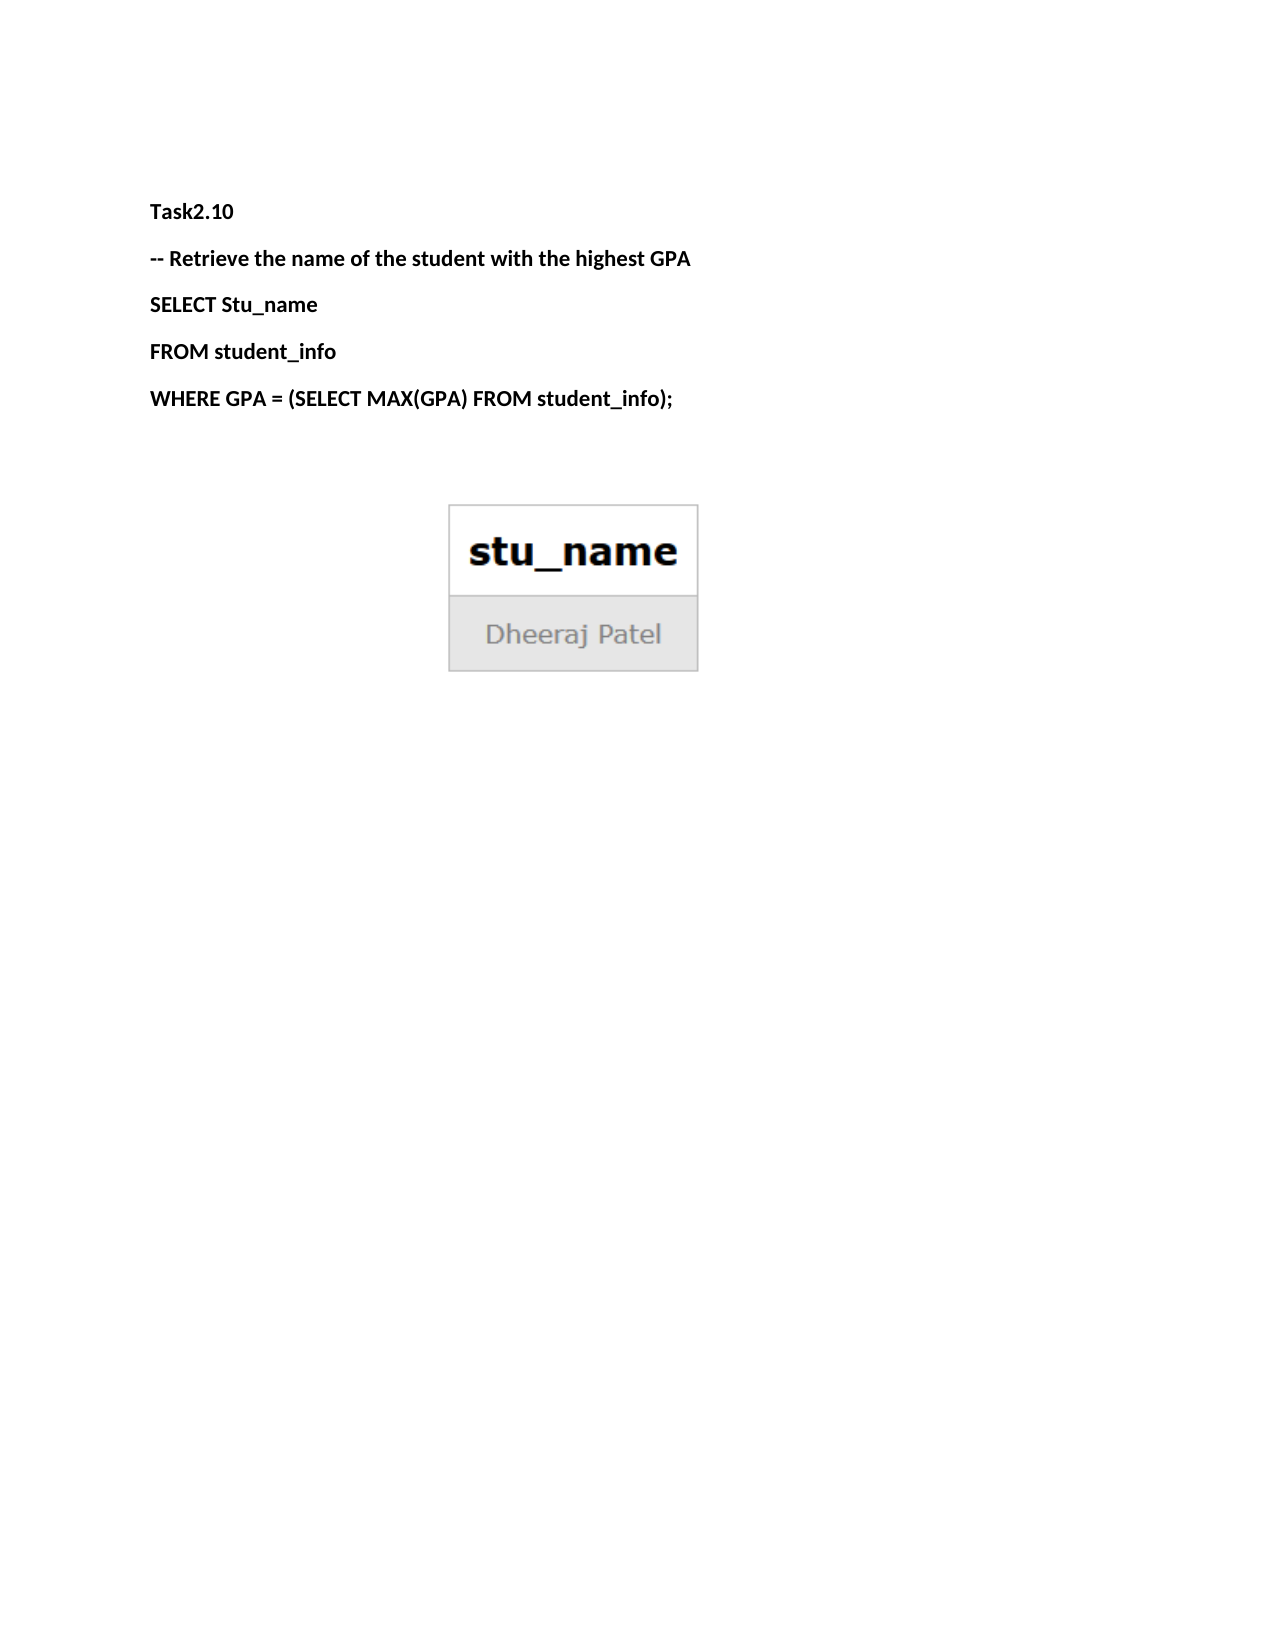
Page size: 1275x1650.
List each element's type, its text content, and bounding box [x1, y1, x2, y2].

text Task2.10 [150, 197, 1125, 225]
text -- Retrieve the name of the student with the highest GPA [150, 244, 1125, 272]
picture [150, 478, 1013, 733]
text FROM student_info [150, 337, 1125, 366]
text SELECT Stu_name [150, 291, 1125, 319]
text WHERE GPA = (SELECT MAX(GPA) FROM student_info); [150, 384, 1125, 412]
